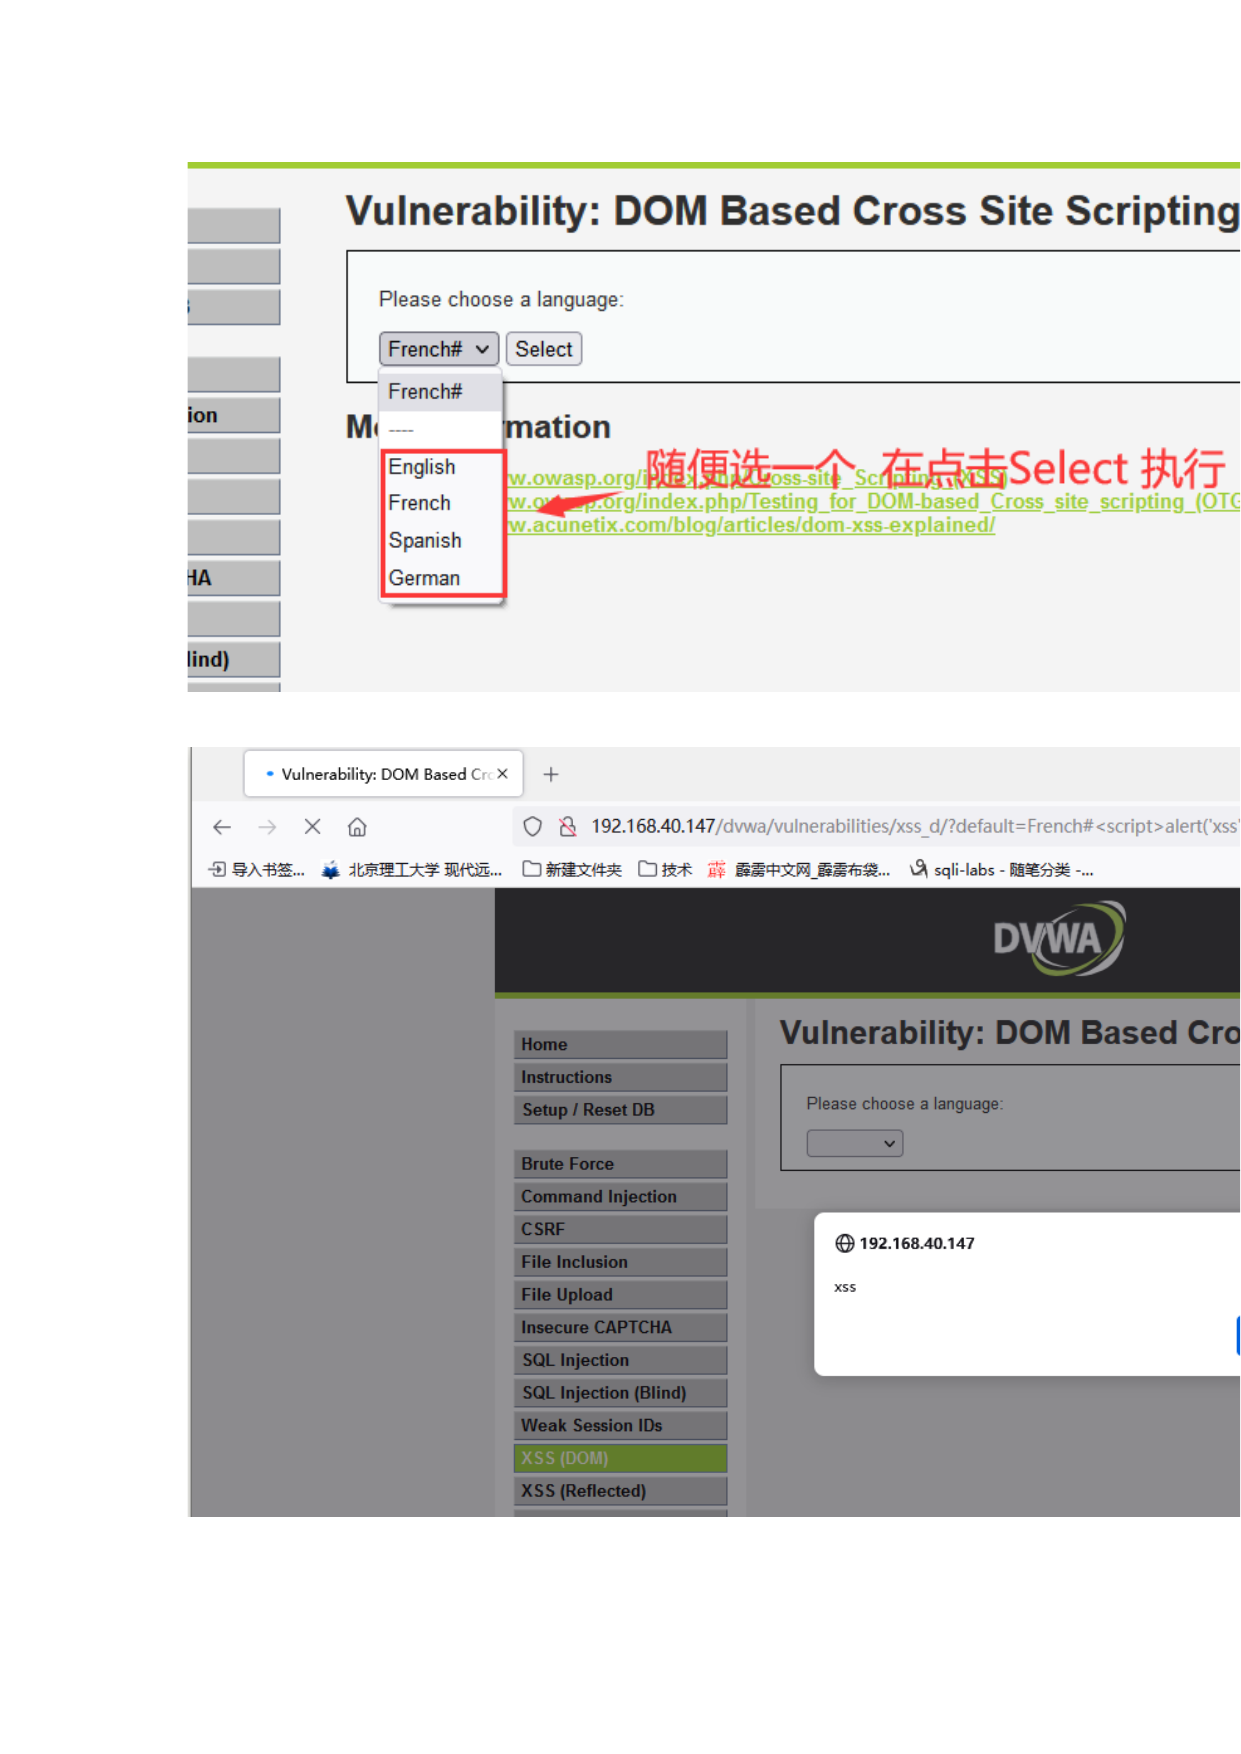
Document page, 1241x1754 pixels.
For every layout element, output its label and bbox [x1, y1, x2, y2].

picture [187, 747, 1241, 1517]
picture [187, 162, 1241, 692]
